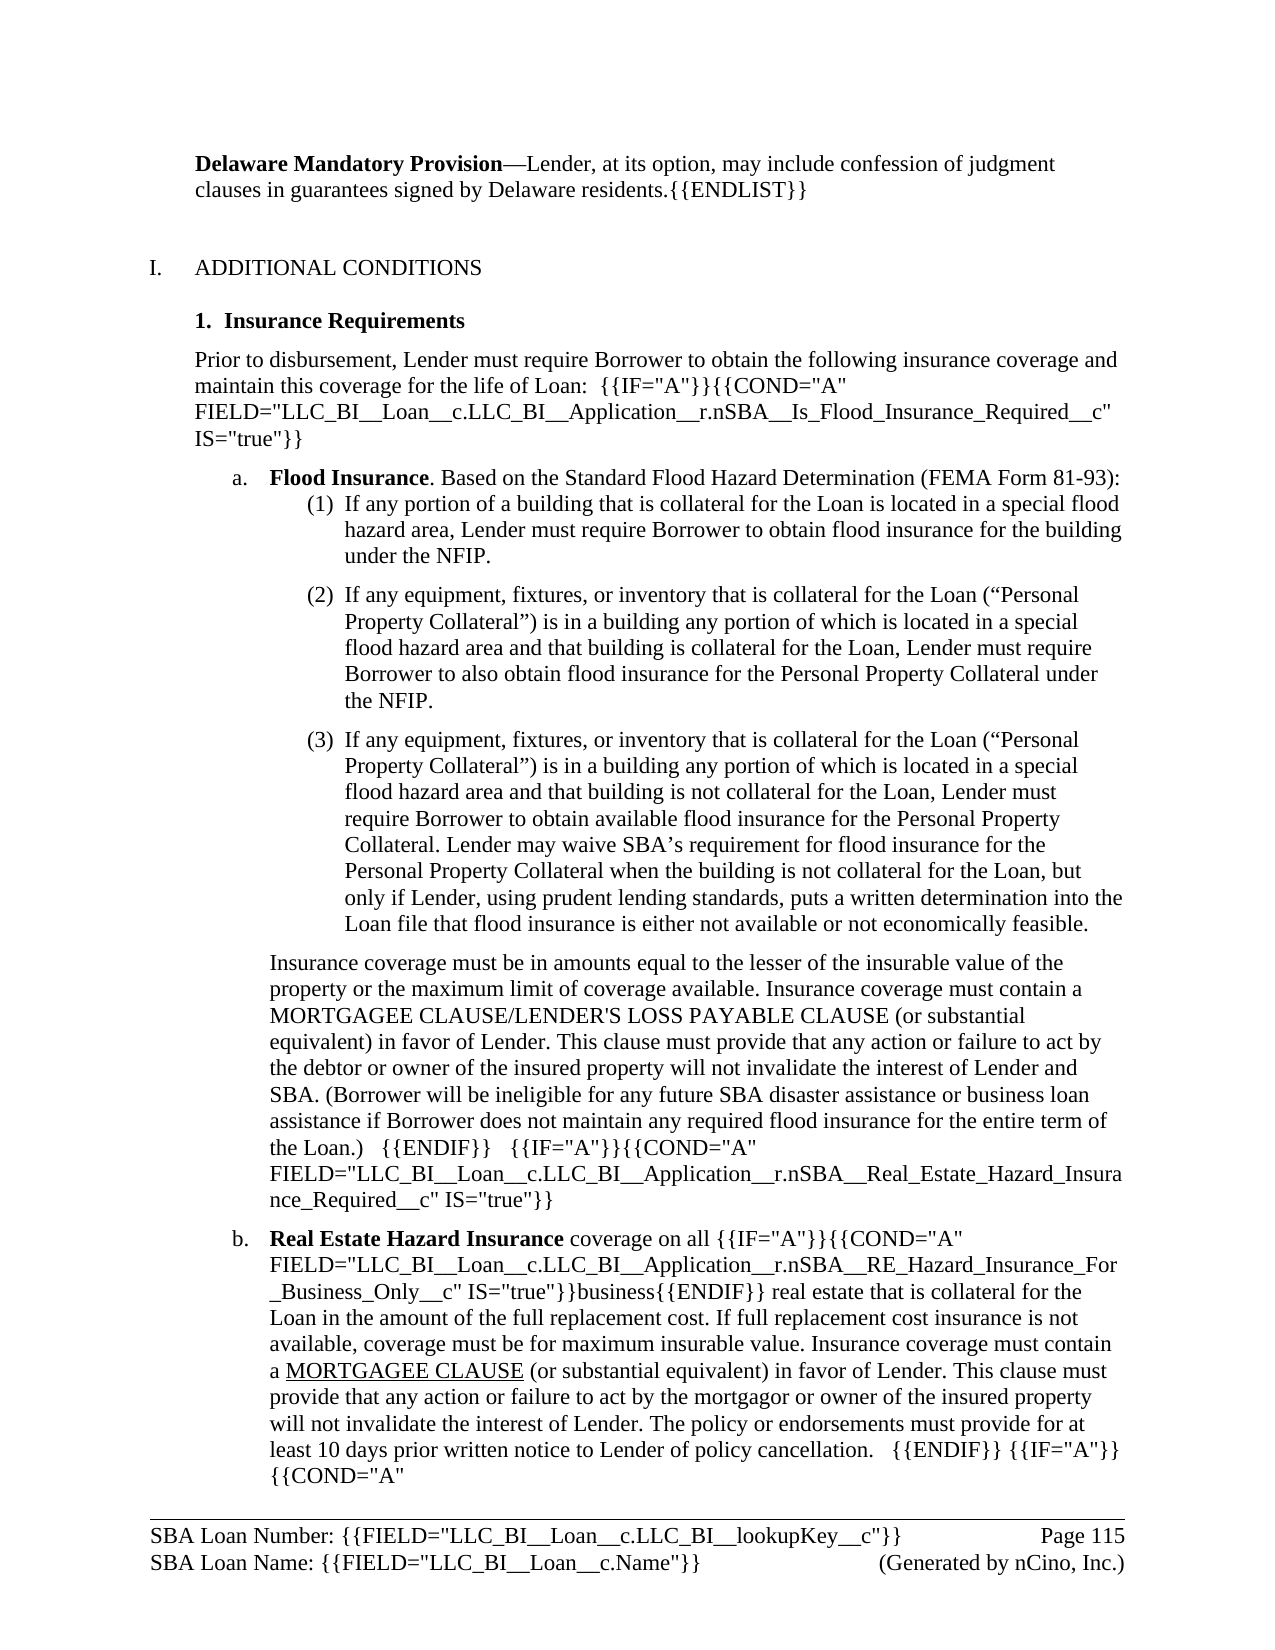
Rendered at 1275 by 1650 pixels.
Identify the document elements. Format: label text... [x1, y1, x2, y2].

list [232, 1225, 1125, 1489]
list Delaware Mandatory Provision—Lender, at its option, may include confession of judgment clauses in guarantees signed by Delaware residents.{{ENDLIST}} [195, 150, 1125, 203]
list Flood Insurance. Based on the Standard Flood Hazard Determination (FEMA Form 81-93): [232, 463, 1125, 490]
list If any equipment, fixtures, or inventory that is collateral for the Loan (“Personal Property Collateral”) is in a building any portion of which is located in a special flood hazard area and that building is not collateral for the Loan, Lender must require Borrower to obtain available flood insurance for the Personal Property Collateral. Lender may waive SBA’s requirement for flood insurance for the Personal Property Collateral when the building is not collateral for the Loan, but only if Lender, using prudent lending standards, puts a written determination into the Loan file that flood insurance is either not available or not economically feasible. [307, 726, 1125, 937]
list If any equipment, fixtures, or inventory that is collateral for the Loan (“Personal Property Collateral”) is in a building any portion of which is located in a special flood hazard area and that building is collateral for the Loan, Lender must require Borrower to also obtain flood insurance for the Personal Property Collateral under the NFIP. [307, 581, 1125, 713]
list ADDITIONAL CONDITIONS [149, 254, 1125, 280]
list Insurance coverage must be in amounts equal to the lesser of the insurable value of the property or the maximum limit of coverage available. Insurance coverage must contain a MORTGAGEE CLAUSE/LENDER'S LOSS PAYABLE CLAUSE (or substantial equivalent) in favor of Lender. This clause must provide that any action or failure to act by the debtor or owner of the insured property will not invalidate the interest of Lender and SBA. (Borrower will be ineligible for any future SBA disaster assistance or business loan assistance if Borrower does not maintain any required flood insurance for the entire term of the Loan.) {{ENDIF}} {{IF="A"}}{{COND="A" FIELD="LLC_BI__Loan__c.LLC_BI__Application__r.nSBA__Real_Estate_Hazard_Insurance_Required__c" IS="true"}} [269, 949, 1125, 1213]
list If any portion of a building that is collateral for the Loan is located in a special flood hazard area, Lender must require Borrower to obtain flood insurance for the building under the NFIP. [307, 490, 1125, 569]
list Prior to disbursement, Lender must require Borrower to obtain the following insurance coverage and maintain this coverage for the life of Loan: {{IF="A"}}{{COND="A" FIELD="LLC_BI__Loan__c.LLC_BI__Application__r.nSBA__Is_Flood_Insurance_Required__c" IS="true"}} [194, 346, 1125, 451]
list Insurance Requirements [194, 307, 1125, 333]
